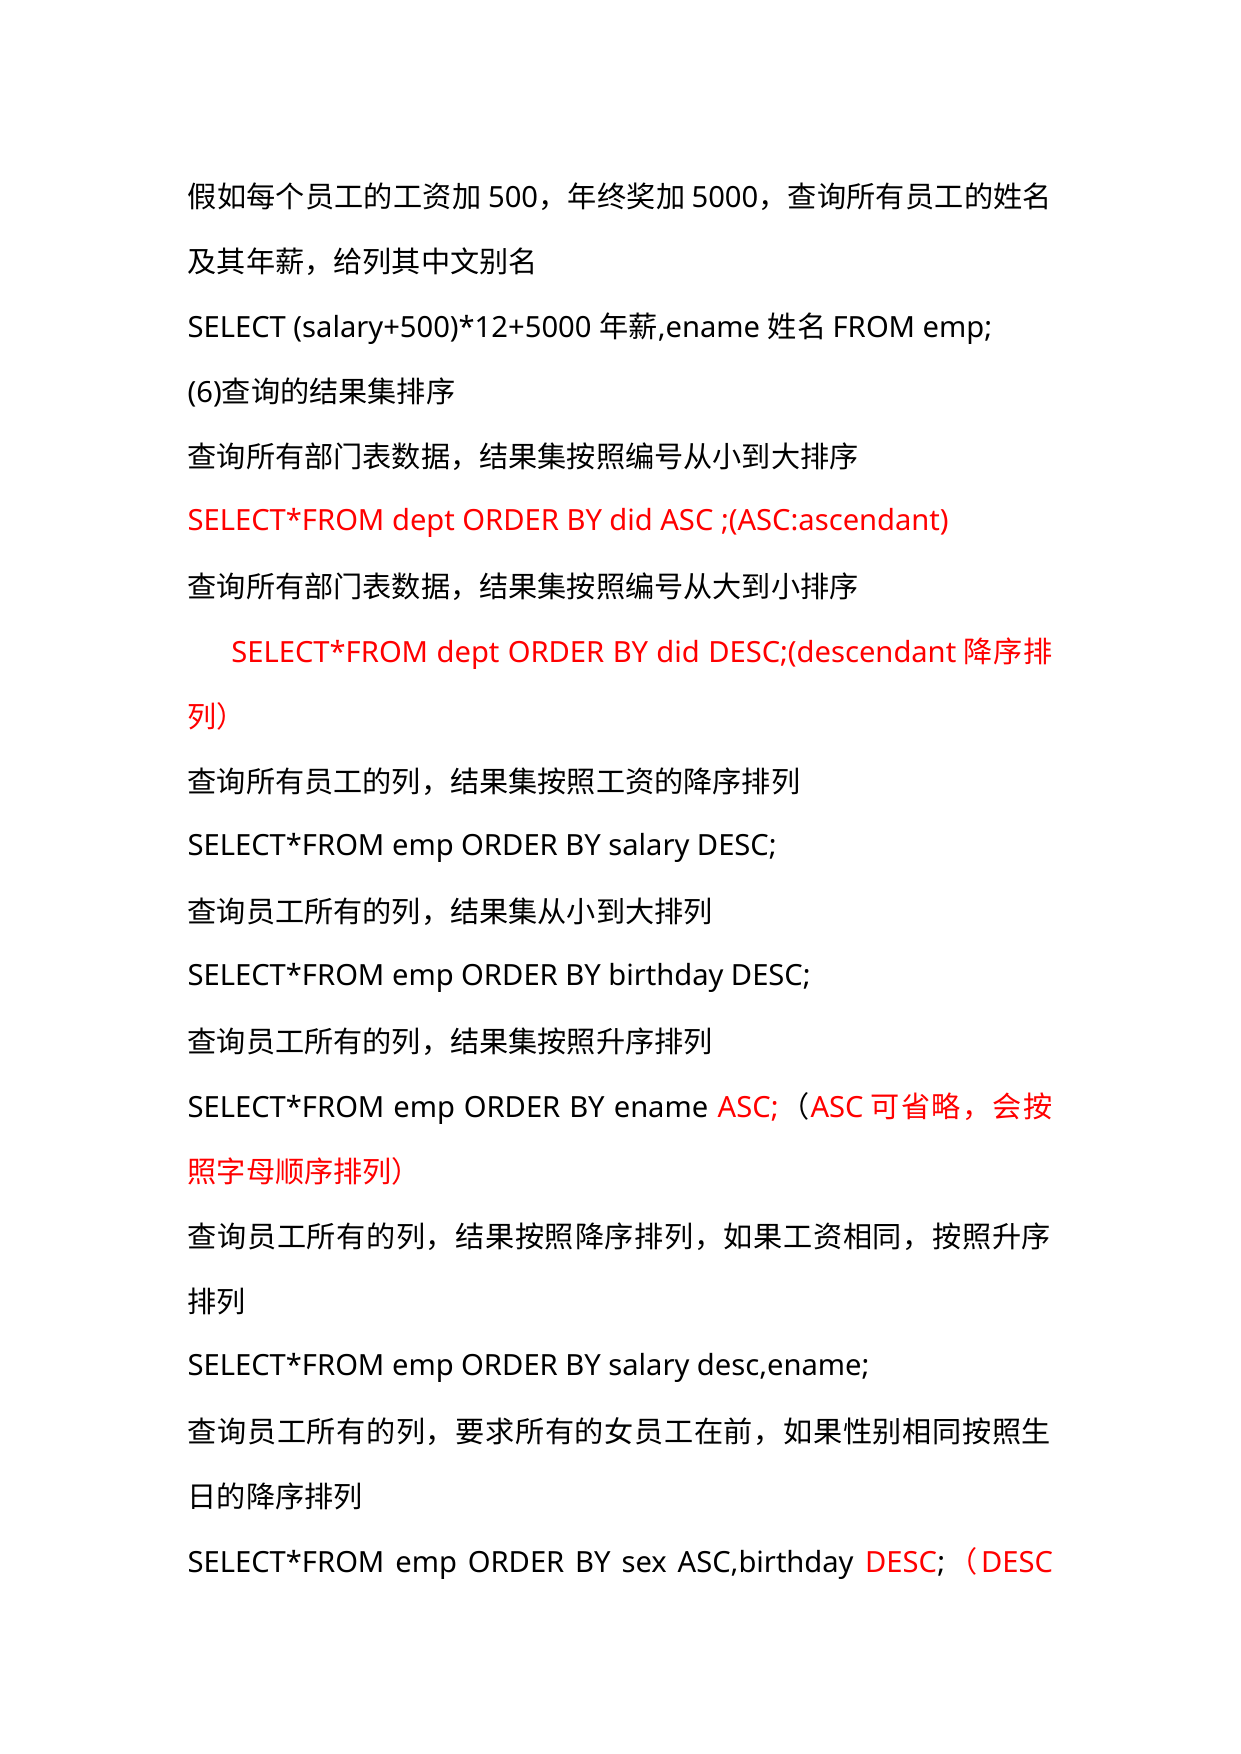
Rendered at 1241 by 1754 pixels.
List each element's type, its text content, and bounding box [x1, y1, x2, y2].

text 查询所有部门表数据，结果集按照编号从小到大排序 [187, 422, 1053, 487]
text 查询所有部门表数据，结果集按照编号从大到小排序 [187, 552, 1053, 617]
text 查询员工所有的列，要求所有的女员工在前，如果性别相同按照生日的降序排列 [187, 1397, 1053, 1527]
text SELECT*FROM emp ORDER BY ename ASC;（ASC可省略，会按照字母顺序排列） [187, 1072, 1053, 1202]
text SELECT*FROM emp ORDER BY salary DESC; [187, 812, 1053, 877]
text SELECT*FROM emp ORDER BY salary desc,ename; [187, 1332, 1053, 1397]
text 查询员工所有的列，结果按照降序排列，如果工资相同，按照升序排列 [187, 1202, 1053, 1332]
text SELECT*FROM dept ORDER BY did DESC;(descendant降序排列） [187, 617, 1053, 747]
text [187, 1527, 1053, 1592]
text 查询员工所有的列，结果集按照升序排列 [187, 1007, 1053, 1072]
text (6)查询的结果集排序 [187, 357, 1053, 422]
text SELECT*FROM dept ORDER BY did ASC ;(ASC:ascendant) [187, 487, 1053, 552]
text SELECT (salary+500)*12+5000 年薪,ename 姓名 FROM emp; [187, 292, 1053, 357]
text 查询所有员工的列，结果集按照工资的降序排列 [187, 747, 1053, 812]
text SELECT*FROM emp ORDER BY birthday DESC; [187, 942, 1053, 1007]
text 查询员工所有的列，结果集从小到大排列 [187, 877, 1053, 942]
text 假如每个员工的工资加500，年终奖加5000，查询所有员工的姓名及其年薪，给列其中文别名 [187, 162, 1053, 292]
